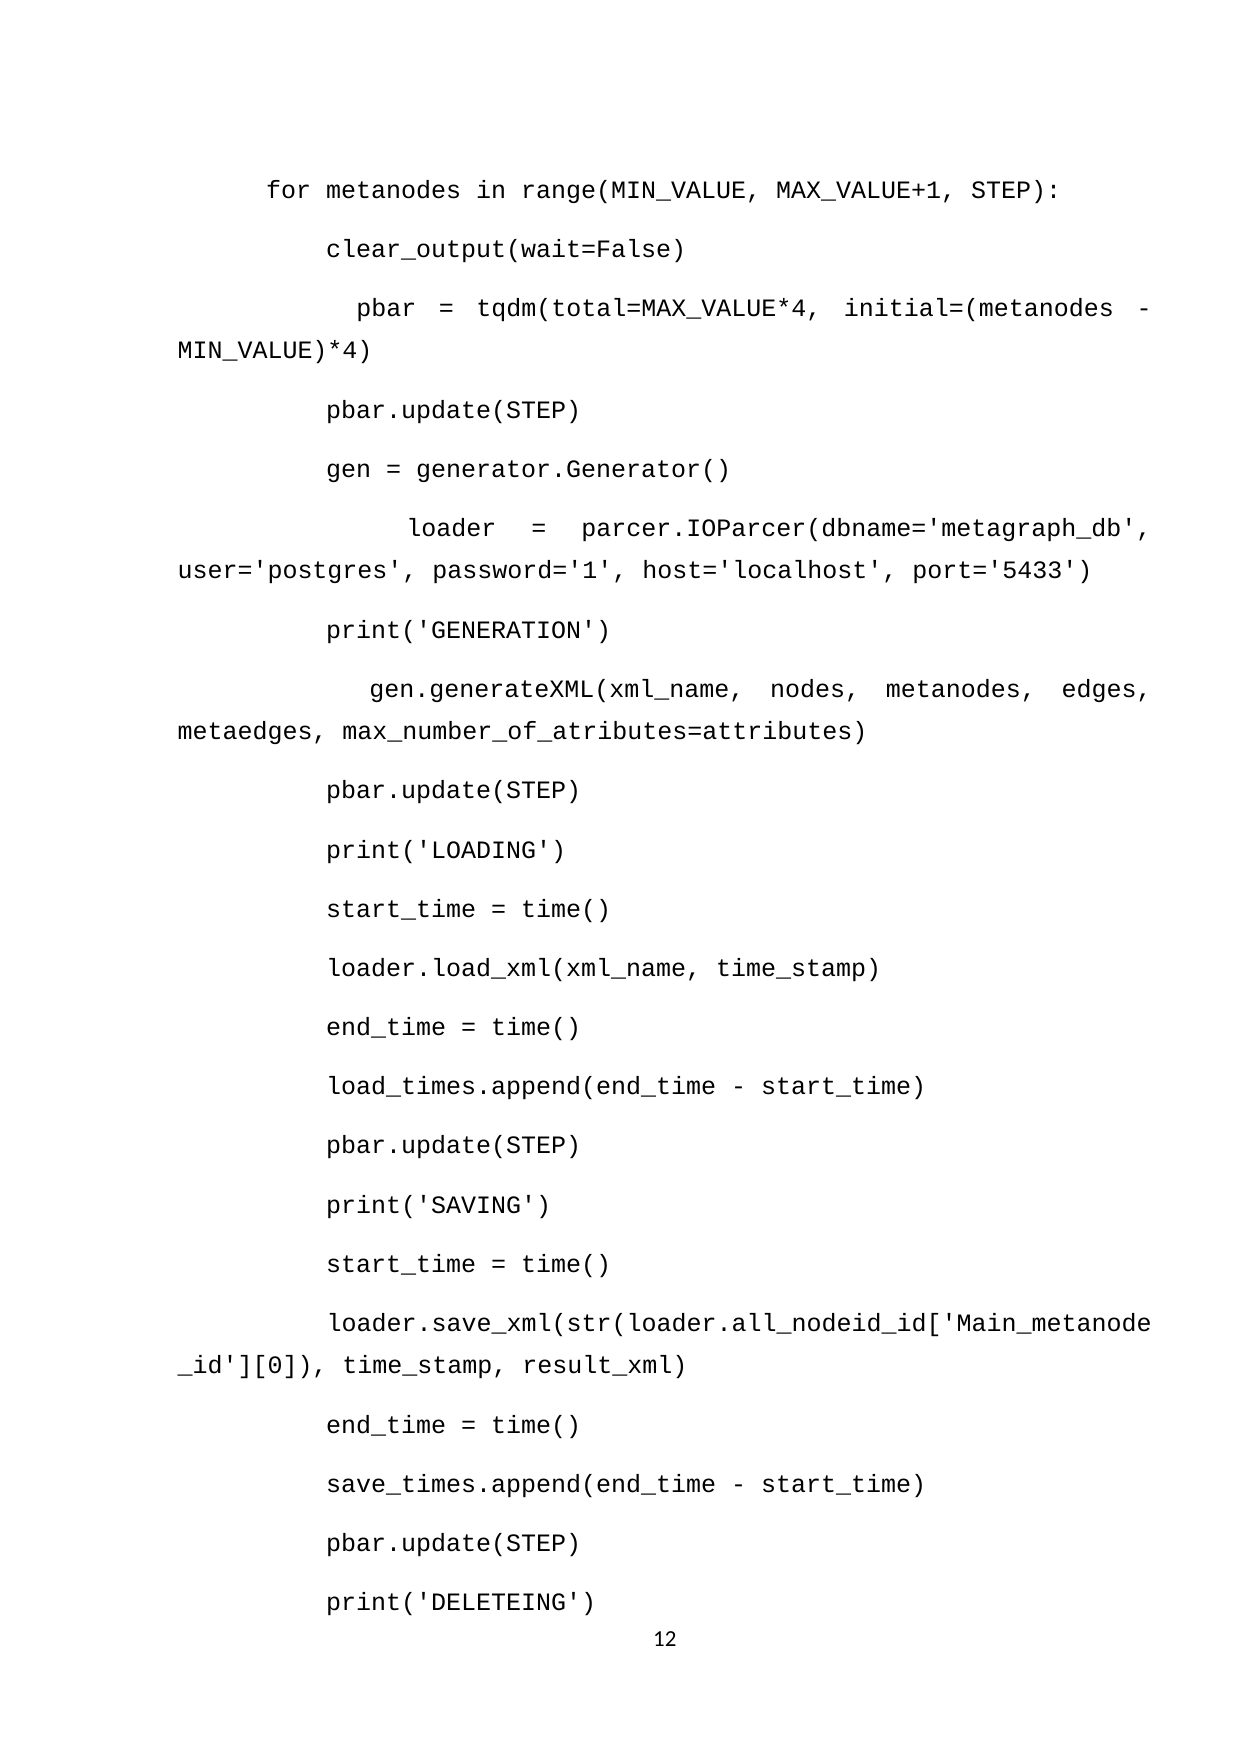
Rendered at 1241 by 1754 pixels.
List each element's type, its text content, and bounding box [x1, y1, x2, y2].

text loader.load_xml(xml_name, time_stamp) [177, 956, 1152, 984]
text loader = parcer.IOParcer(dbname='metagraph_db', user='postgres', password='1', host='localhost', port='5433') [177, 516, 1152, 586]
text pbar.update(STEP) [177, 397, 1152, 426]
text gen.generateXML(xml_name, nodes, metanodes, edges, metaedges, max_number_of_atributes=attributes) [177, 676, 1152, 747]
text pbar.update(STEP) [177, 1133, 1152, 1161]
text print('SAVING') [177, 1192, 1152, 1221]
text pbar.update(STEP) [177, 778, 1152, 806]
text clear_output(wait=False) [177, 236, 1152, 265]
text pbar.update(STEP) [177, 1531, 1152, 1559]
text print('DELETEING') [177, 1590, 1152, 1618]
text end_time = time() [177, 1015, 1152, 1043]
text print('LOADING') [177, 837, 1152, 866]
text print('GENERATION') [177, 617, 1152, 646]
text for metanodes in range(MIN_VALUE, MAX_VALUE+1, STEP): [177, 177, 1152, 206]
text end_time = time() [177, 1412, 1152, 1441]
text loader.save_xml(str(loader.all_nodeid_id['Main_metanode_id'][0]), time_stamp, result_xml) [177, 1311, 1152, 1381]
text save_times.append(end_time - start_time) [177, 1471, 1152, 1500]
text start_time = time() [177, 1251, 1152, 1280]
text gen = generator.Generator() [177, 456, 1152, 485]
text start_time = time() [177, 896, 1152, 925]
text pbar = tqdm(total=MAX_VALUE*4, initial=(metanodes - MIN_VALUE)*4) [177, 296, 1152, 366]
text load_times.append(end_time - start_time) [177, 1074, 1152, 1102]
